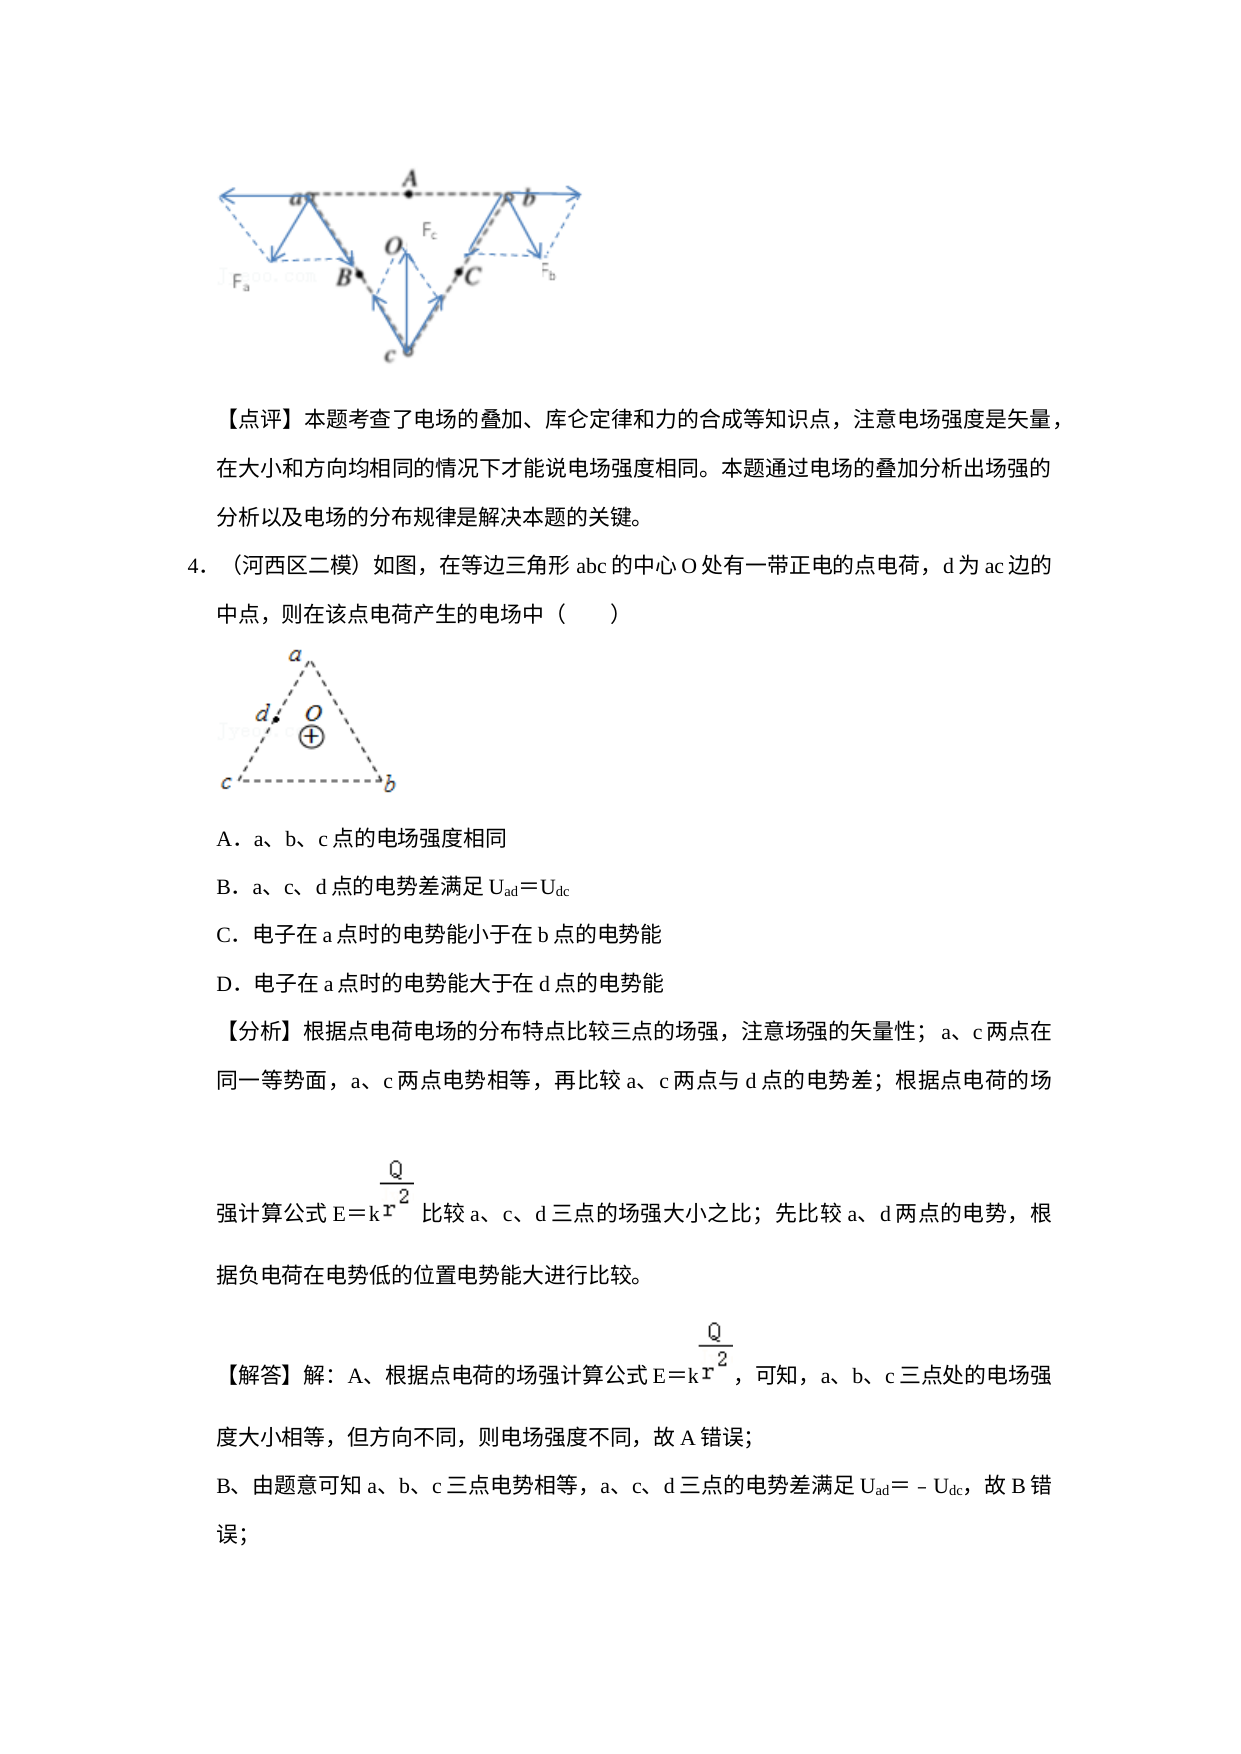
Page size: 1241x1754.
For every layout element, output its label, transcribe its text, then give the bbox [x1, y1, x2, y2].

picture [698, 1319, 733, 1384]
text 【分析】根据点电荷电场的分布特点比较三点的场强，注意场强的矢量性；a、c两点在同一等势面，a、c两点电势相等，再比较a、c两点与d点的电势差；根据点电荷的场强计算公式E＝k 比较a、c、d三点的场强大小之比；先比较a、d两点的电势，根据负电荷在电势低的位置电势能大进行比较。 [216, 1013, 1053, 1290]
text D．电子在a点时的电势能大于在d点的电势能 [187, 965, 1053, 998]
text A．a、b、c点的电场强度相同 [187, 820, 1053, 853]
picture [216, 162, 588, 370]
text B．a、c、d点的电势差满足Uad＝Udc [187, 868, 1053, 901]
text B、由题意可知a、b、c三点电势相等，a、c、d三点的电势差满足Uad＝﹣Udc，故B错误； [216, 1468, 1053, 1549]
text 【点评】本题考查了电场的叠加、库仑定律和力的合成等知识点，注意电场强度是矢量，在大小和方向均相同的情况下才能说电场强度相同。本题通过电场的叠加分析出场强的分析以及电场的分布规律是解决本题的关键。 [216, 402, 1053, 532]
picture [379, 1157, 414, 1221]
text 4．（河西区二模）如图，在等边三角形abc的中心O处有一带正电的点电荷，d为ac边的中点，则在该点电荷产生的电场中（ ） [187, 548, 1053, 629]
text 【解答】解：A、根据点电荷的场强计算公式E＝k，可知，a、b、c三点处的电场强度大小相等，但方向不同，则电场强度不同，故A错误； [216, 1306, 1053, 1452]
picture [216, 645, 401, 797]
text C．电子在a点时的电势能小于在b点的电势能 [187, 917, 1053, 949]
